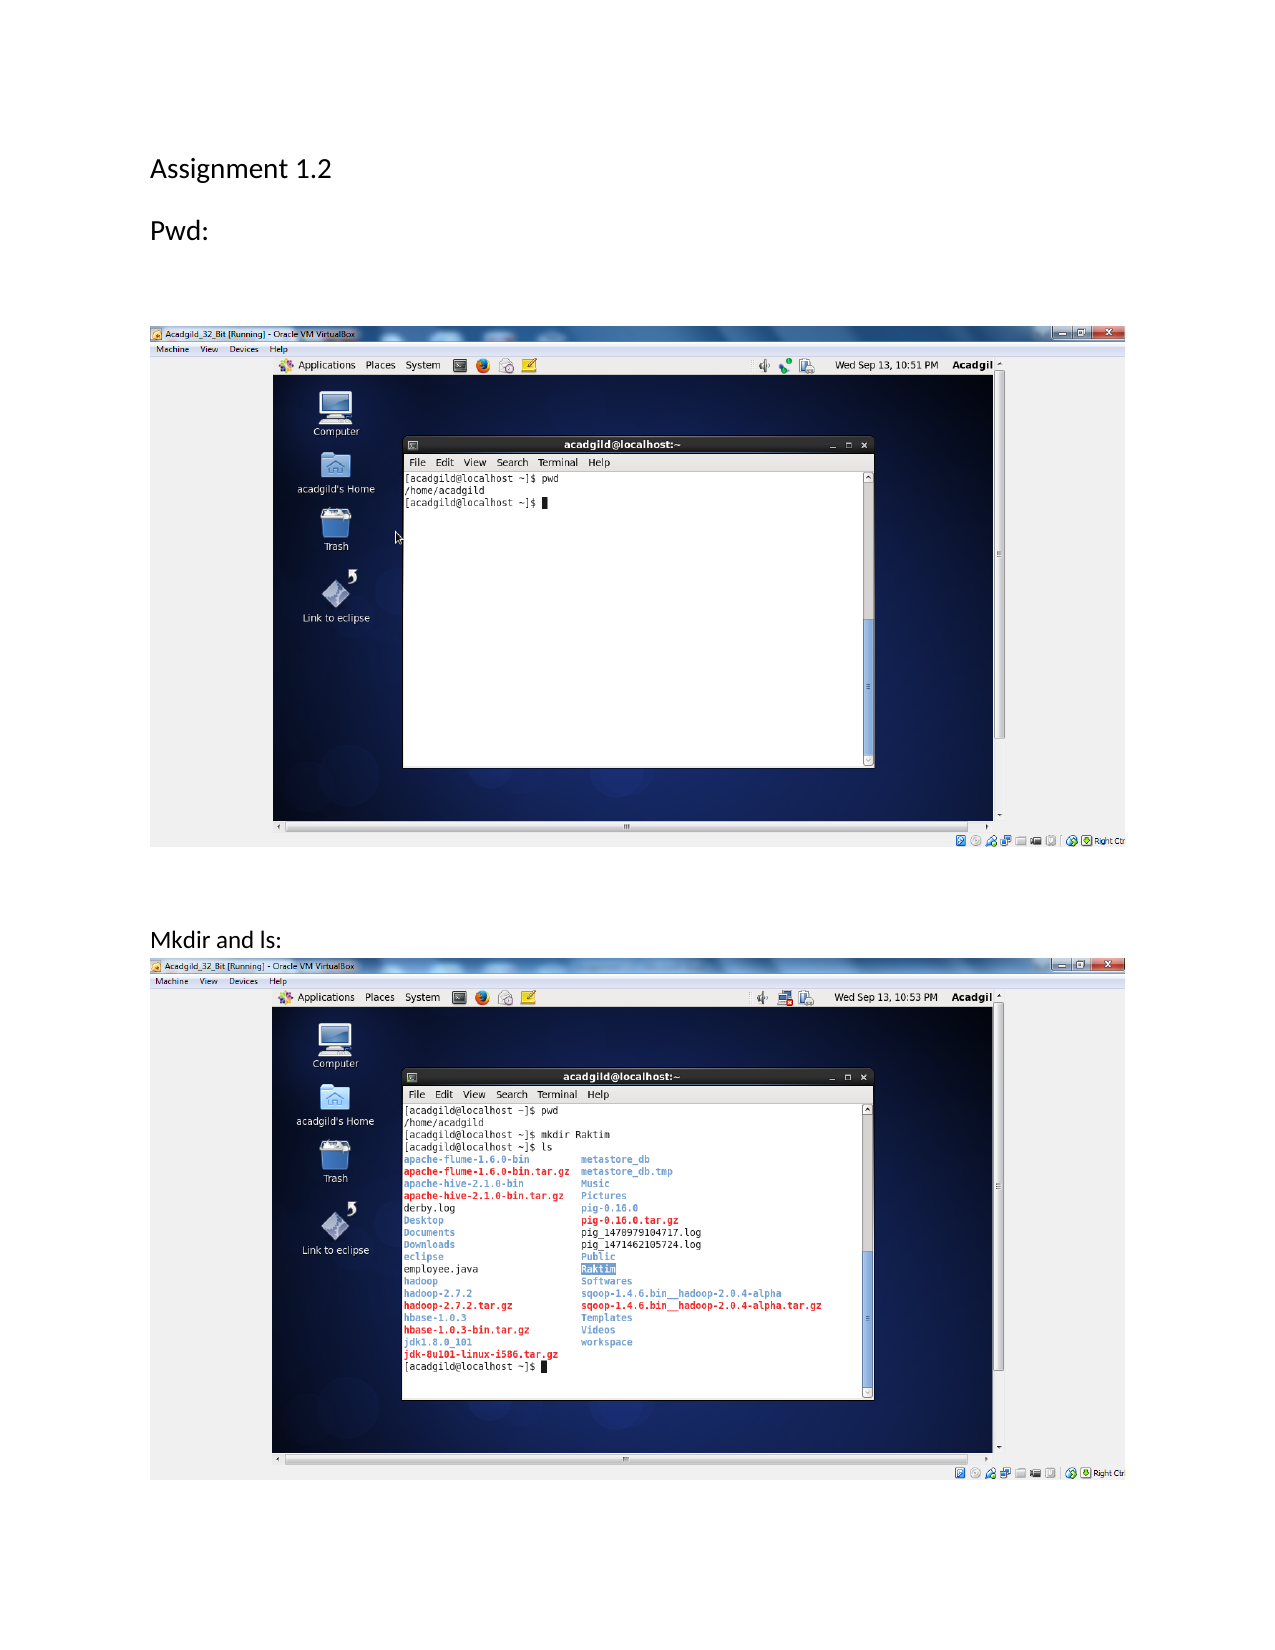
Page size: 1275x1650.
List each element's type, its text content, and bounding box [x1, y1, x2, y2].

picture [150, 958, 1125, 1480]
text Assignment 1.2 [150, 150, 1125, 186]
text Mkdir and ls: [150, 924, 1125, 958]
picture [150, 326, 1125, 847]
text Pwd: [150, 212, 1125, 247]
